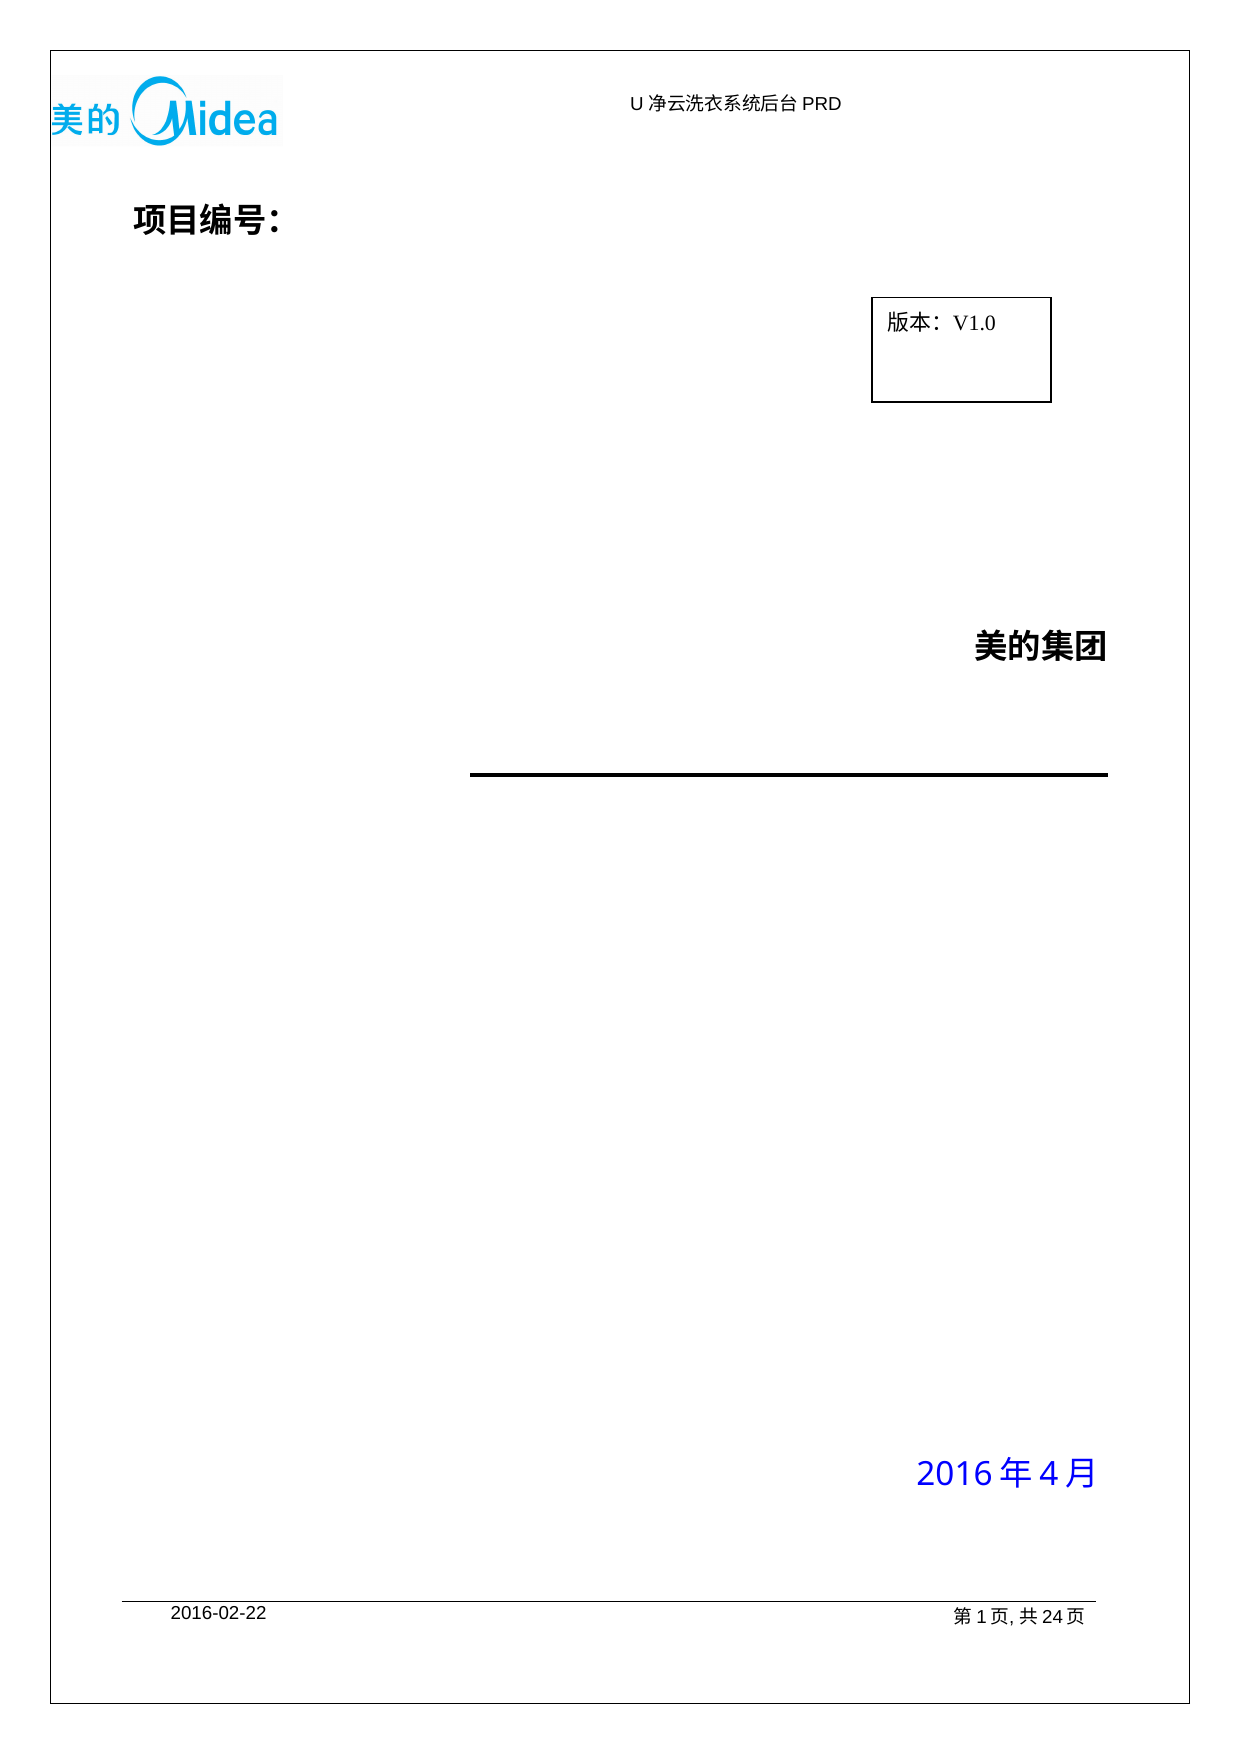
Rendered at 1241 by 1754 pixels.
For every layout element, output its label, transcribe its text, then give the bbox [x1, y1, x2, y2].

picture [51, 75, 283, 147]
text 2016年4月 [133, 1438, 1108, 1503]
text 美的集团 [133, 611, 1108, 676]
subtitle 项目编号： [133, 185, 1108, 250]
